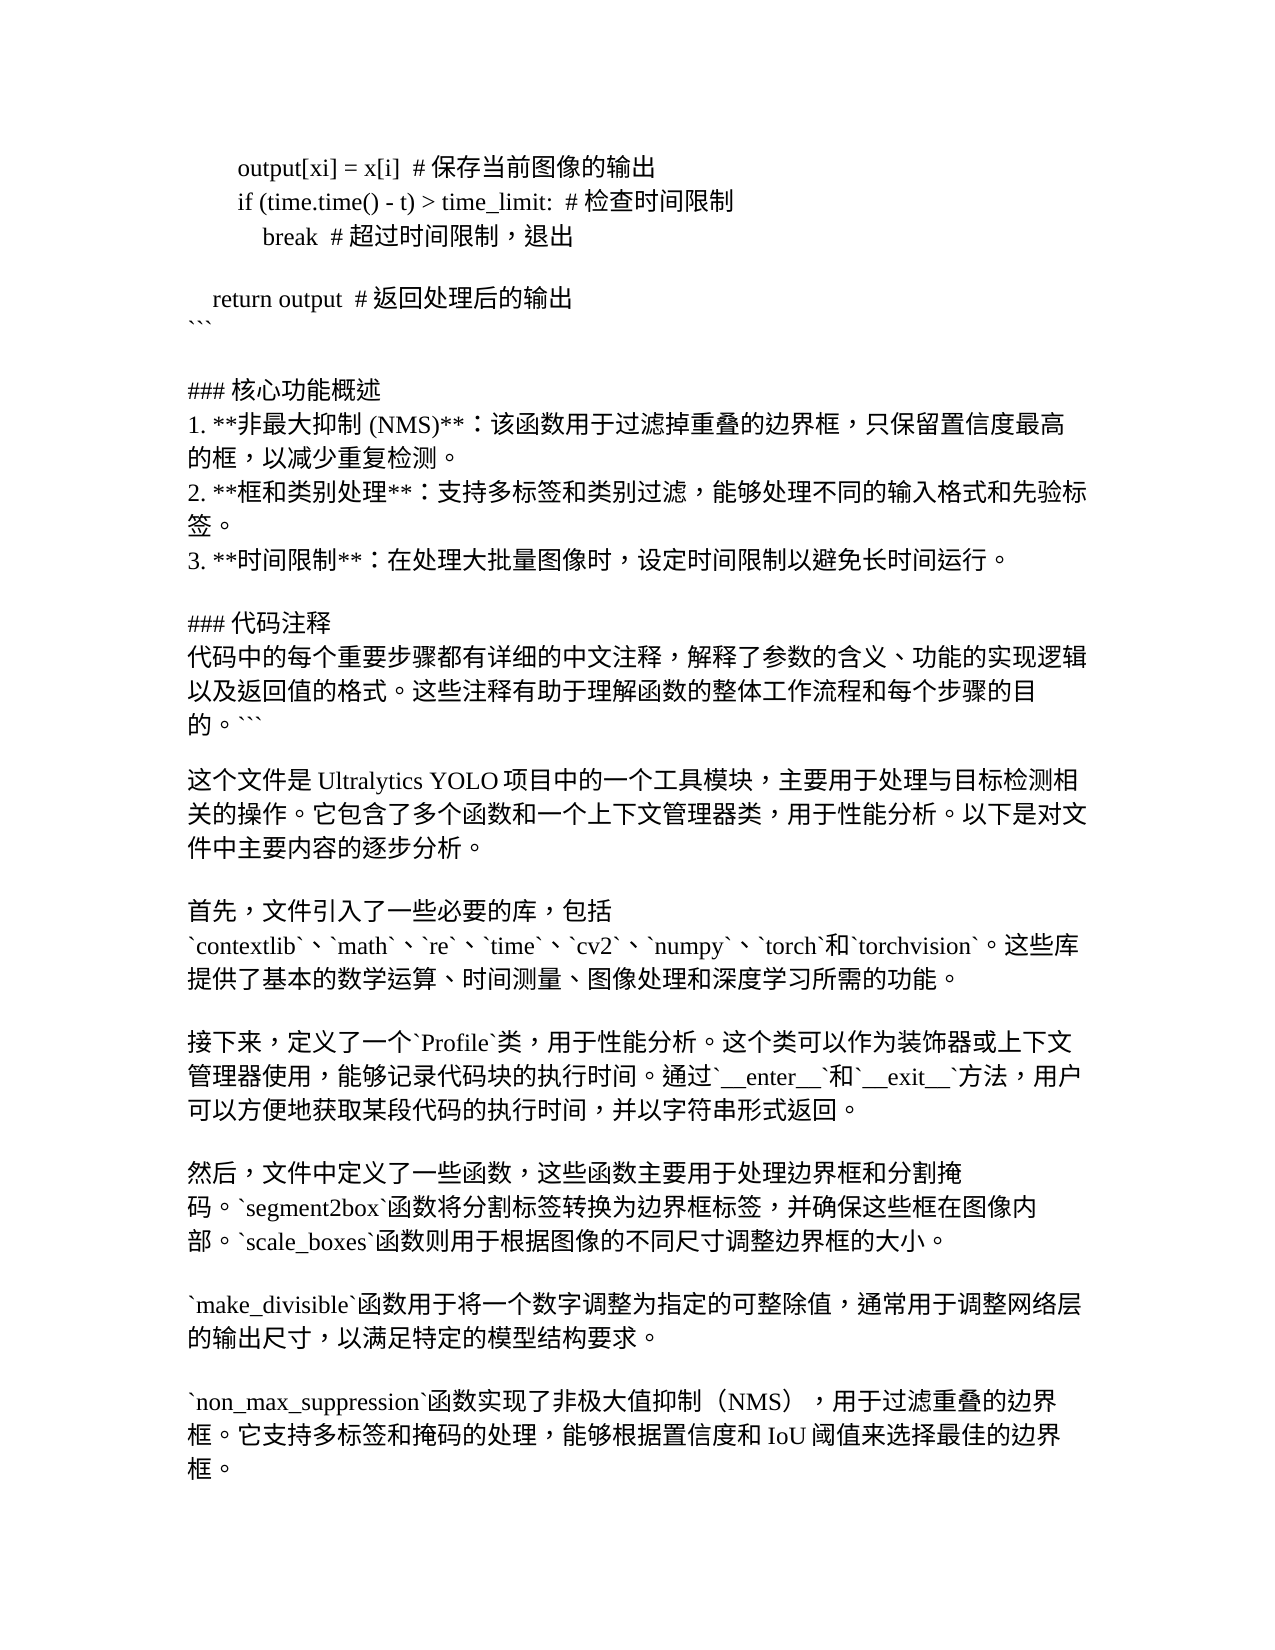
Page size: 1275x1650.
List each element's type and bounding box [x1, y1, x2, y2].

text [187, 150, 1087, 742]
text [187, 763, 1087, 1486]
